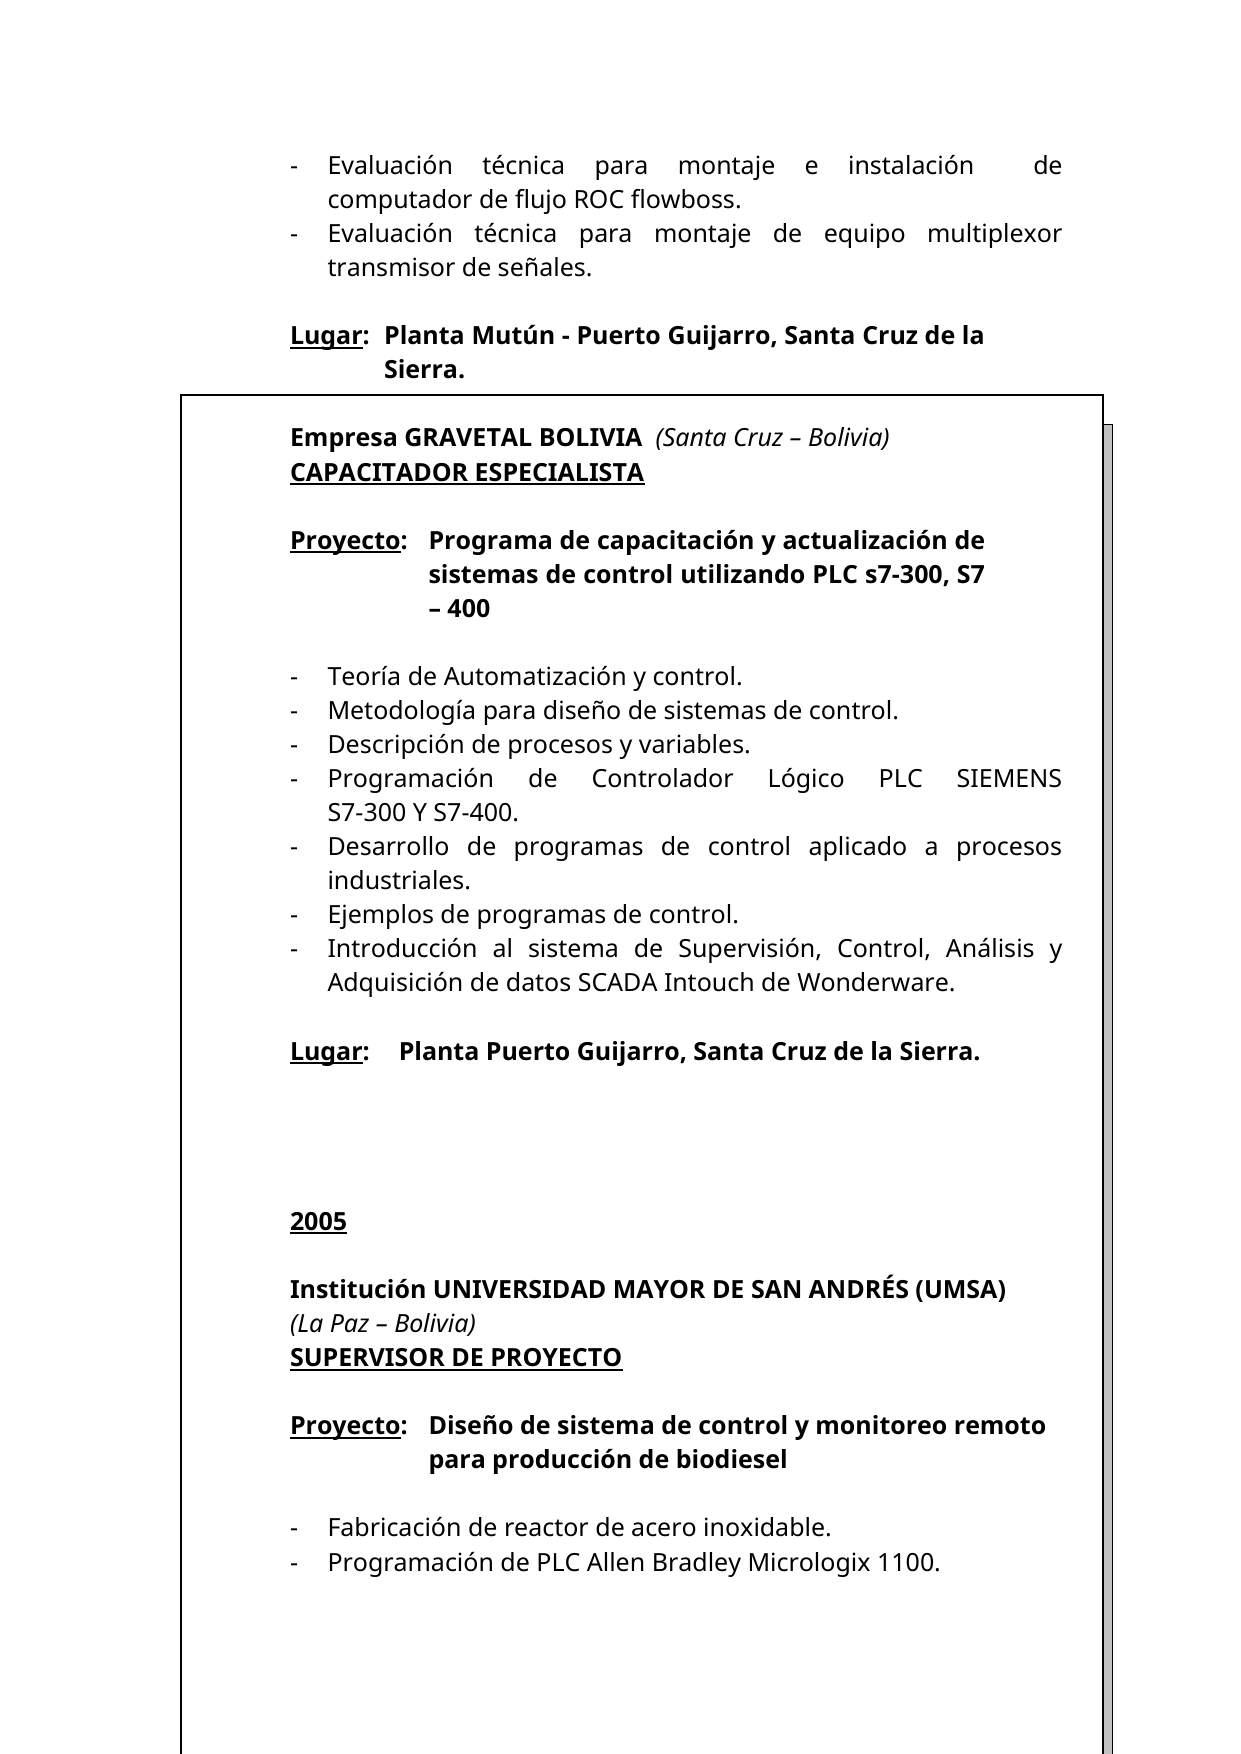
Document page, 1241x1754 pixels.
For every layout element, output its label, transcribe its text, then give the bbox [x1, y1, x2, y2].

list Introducción al sistema de Supervisión, Control, Análisis y Adquisición de datos SCADA Intouch de Wonderware. [290, 931, 1063, 999]
text CAPACITADOR ESPECIALISTA [177, 454, 1063, 488]
list Programación de PLC Allen Bradley Micrologix 1100. [290, 1544, 1063, 1578]
text Lugar: Planta Mutún - Puerto Guijarro, Santa Cruz de la Sierra. [290, 318, 986, 386]
text Proyecto: Programa de capacitación y actualización de sistemas de control utilizando PLC s7-300, S7 – 400 [290, 522, 986, 624]
text 2005 [290, 1203, 1063, 1238]
text (La Paz – Bolivia) [290, 1306, 1063, 1340]
list Desarrollo de programas de control aplicado a procesos industriales. [290, 829, 1063, 897]
text Institución UNIVERSIDAD MAYOR DE SAN ANDRÉS (UMSA) [290, 1272, 1063, 1306]
list Evaluación técnica para montaje e instalación de computador de flujo ROC flowboss. [290, 148, 1063, 216]
list Evaluación técnica para montaje de equipo multiplexor transmisor de señales. [290, 216, 1063, 284]
text SUPERVISOR DE PROYECTO [290, 1340, 1063, 1374]
list Teoría de Automatización y control. [290, 658, 1063, 693]
list Fabricación de reactor de acero inoxidable. [290, 1510, 1063, 1544]
list Metodología para diseño de sistemas de control. [290, 693, 1063, 727]
list Programación de Controlador Lógico PLC SIEMENS S7-300 Y S7-400. [290, 761, 1063, 829]
text Empresa GRAVETAL BOLIVIA (Santa Cruz – Bolivia) [177, 420, 1063, 454]
text Proyecto: Diseño de sistema de control y monitoreo remoto para producción de biodiesel [290, 1408, 1063, 1476]
text Lugar: Planta Puerto Guijarro, Santa Cruz de la Sierra. [290, 1033, 986, 1067]
list Ejemplos de programas de control. [290, 897, 1063, 931]
list Descripción de procesos y variables. [290, 727, 1063, 761]
